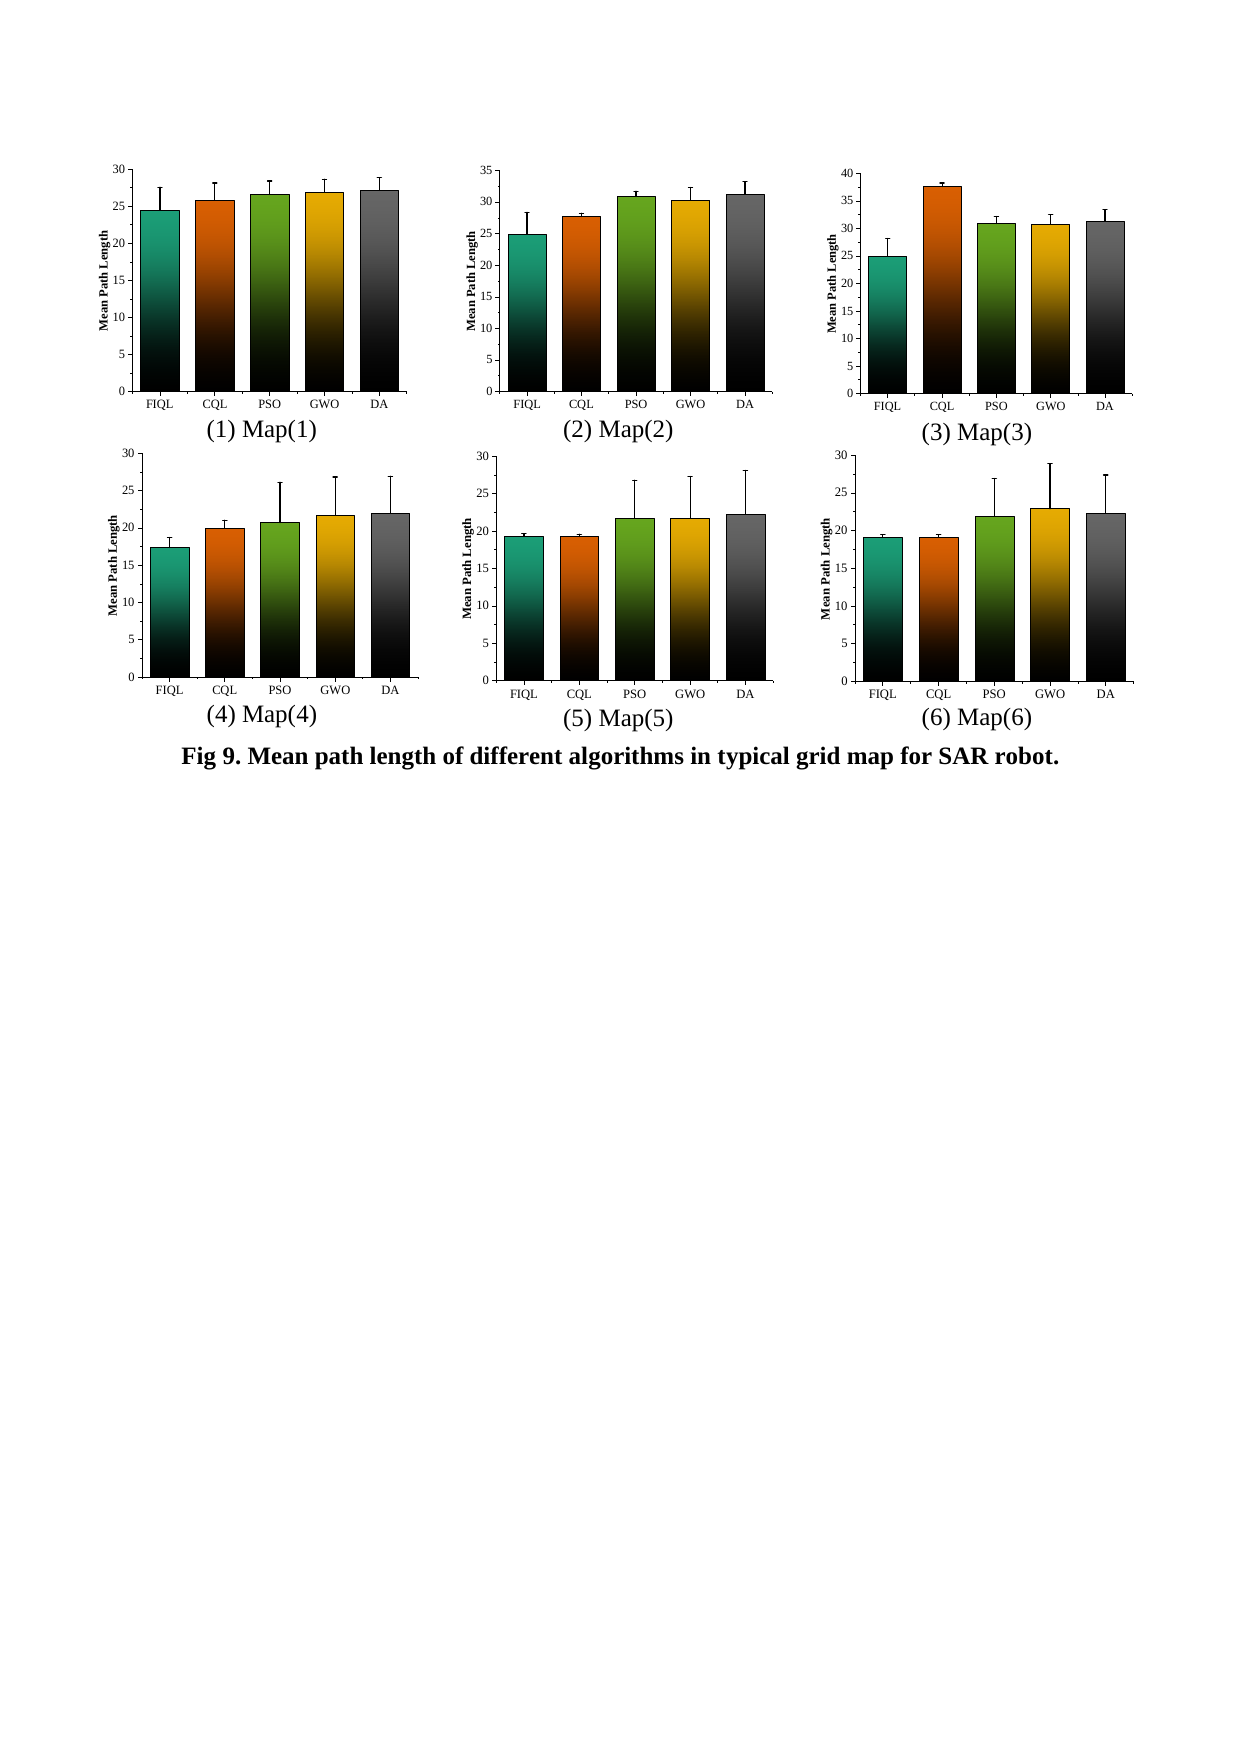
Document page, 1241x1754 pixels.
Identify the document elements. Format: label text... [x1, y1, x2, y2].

table_cell (5) Map(5) [439, 445, 797, 731]
table_header (2) Map(2) [439, 162, 797, 445]
table_cell (6) Map(6) [797, 445, 1156, 731]
table_cell Fig 9. Mean path length of different algorithms in typical grid map for SAR robot. [84, 731, 1156, 779]
table_header (1) Map(1) [84, 162, 439, 445]
table_cell (4) Map(4) [84, 445, 439, 731]
table_header (3) Map(3) [797, 162, 1156, 445]
